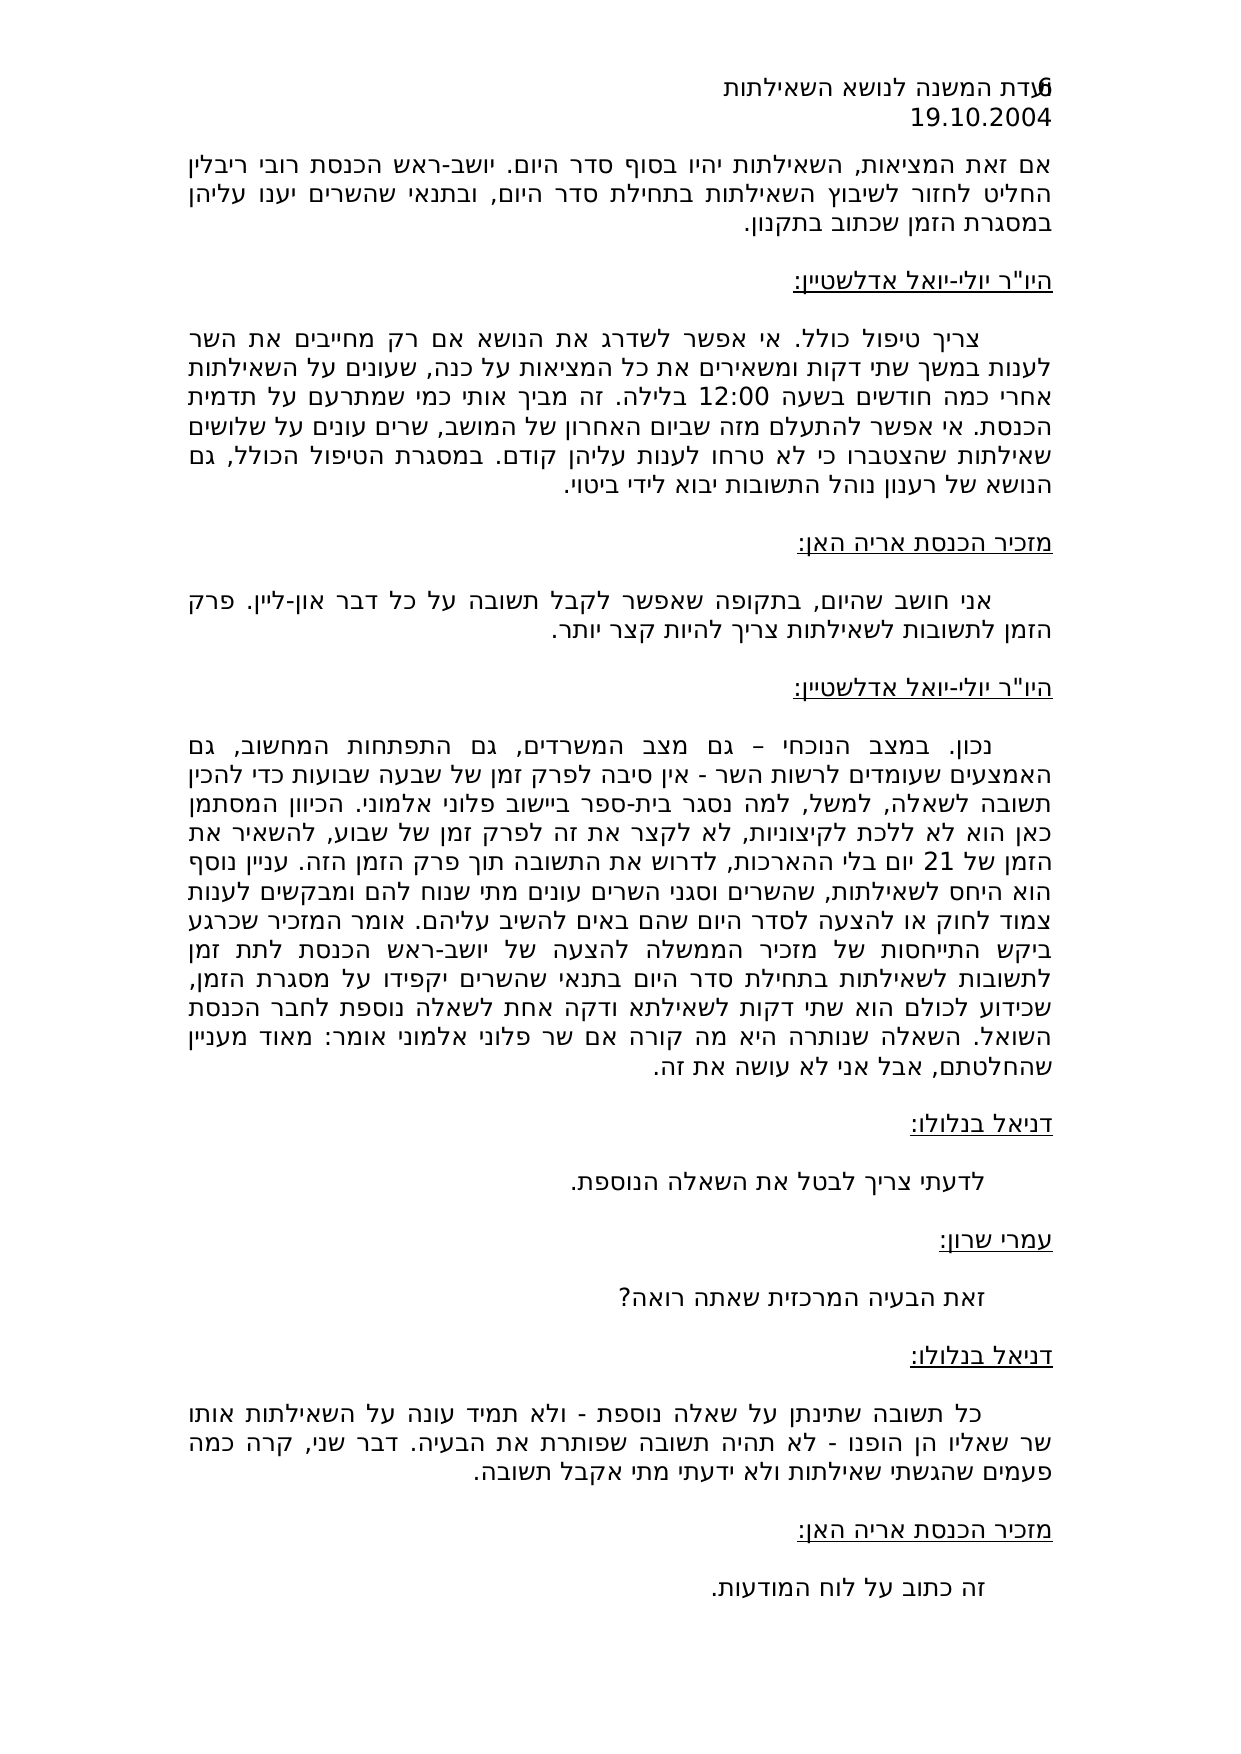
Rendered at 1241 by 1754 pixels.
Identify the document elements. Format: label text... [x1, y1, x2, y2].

text אני חושב שהיום, בתקופה שאפשר לקבל תשובה על כל דבר און-ליין. פרק הזמן לתשובות לשאילתות צריך להיות קצר יותר. [187, 586, 1053, 644]
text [187, 150, 1053, 237]
text עמרי שרון: [187, 1225, 1053, 1254]
text דניאל בנלולו: [187, 1109, 1053, 1139]
text דניאל בנלולו: [187, 1341, 1053, 1370]
text היו"ר יולי-יואל אדלשטיין: [187, 266, 1053, 295]
text כל תשובה שתינתן על שאלה נוספת - ולא תמיד עונה על השאילתות אותו שר שאליו הן הופנו - לא תהיה תשובה שפותרת את הבעיה. דבר שני, קרה כמה פעמים שהגשתי שאילתות ולא ידעתי מתי אקבל תשובה. [187, 1399, 1053, 1487]
text צריך טיפול כולל. אי אפשר לשדרג את הנושא אם רק מחייבים את השר לענות במשך שתי דקות ומשאירים את כל המציאות על כנה, שעונים על השאילתות אחרי כמה חודשים בשעה 12:00 בלילה. זה מביך אותי כמי שמתרעם על תדמית הכנסת. אי אפשר להתעלם מזה שביום האחרון של המושב, שרים עונים על שלושים שאילתות שהצטברו כי לא טרחו לענות עליהן קודם. במסגרת הטיפול הכולל, גם הנושא של רענון נוהל התשובות יבוא לידי ביטוי. [187, 324, 1053, 499]
text לדעתי צריך לבטל את השאלה הנוספת. [187, 1167, 1053, 1197]
text מזכיר הכנסת אריה האן: [187, 528, 1053, 557]
text זה כתוב על לוח המודעות. [187, 1573, 1053, 1602]
text נכון. במצב הנוכחי – גם מצב המשרדים, גם התפתחות המחשוב, גם האמצעים שעומדים לרשות השר - אין סיבה לפרק זמן של שבעה שבועות כדי להכין תשובה לשאלה, למשל, למה נסגר בית-ספר ביישוב פלוני אלמוני. הכיוון המסתמן כאן הוא לא ללכת לקיצוניות, לא לקצר את זה לפרק זמן של שבוע, להשאיר את הזמן של 21 יום בלי ההארכות, לדרוש את התשובה תוך פרק הזמן הזה. עניין נוסף הוא היחס לשאילתות, שהשרים וסגני השרים עונים מתי שנוח להם ומבקשים לענות צמוד לחוק או להצעה לסדר היום שהם באים להשיב עליהם. אומר המזכיר שכרגע ביקש התייחסות של מזכיר הממשלה להצעה של יושב-ראש הכנסת לתת זמן לתשובות לשאילתות בתחילת סדר היום בתנאי שהשרים יקפידו על מסגרת הזמן, שכידוע לכולם הוא שתי דקות לשאילתא ודקה אחת לשאלה נוספת לחבר הכנסת השואל. השאלה שנותרה היא מה קורה אם שר פלוני אלמוני אומר: מאוד מעניין שהחלטתם, אבל אני לא עושה את זה. [187, 731, 1053, 1081]
text היו"ר יולי-יואל אדלשטיין: [187, 673, 1053, 702]
text זאת הבעיה המרכזית שאתה רואה? [187, 1283, 1053, 1312]
text מזכיר הכנסת אריה האן: [187, 1515, 1053, 1544]
